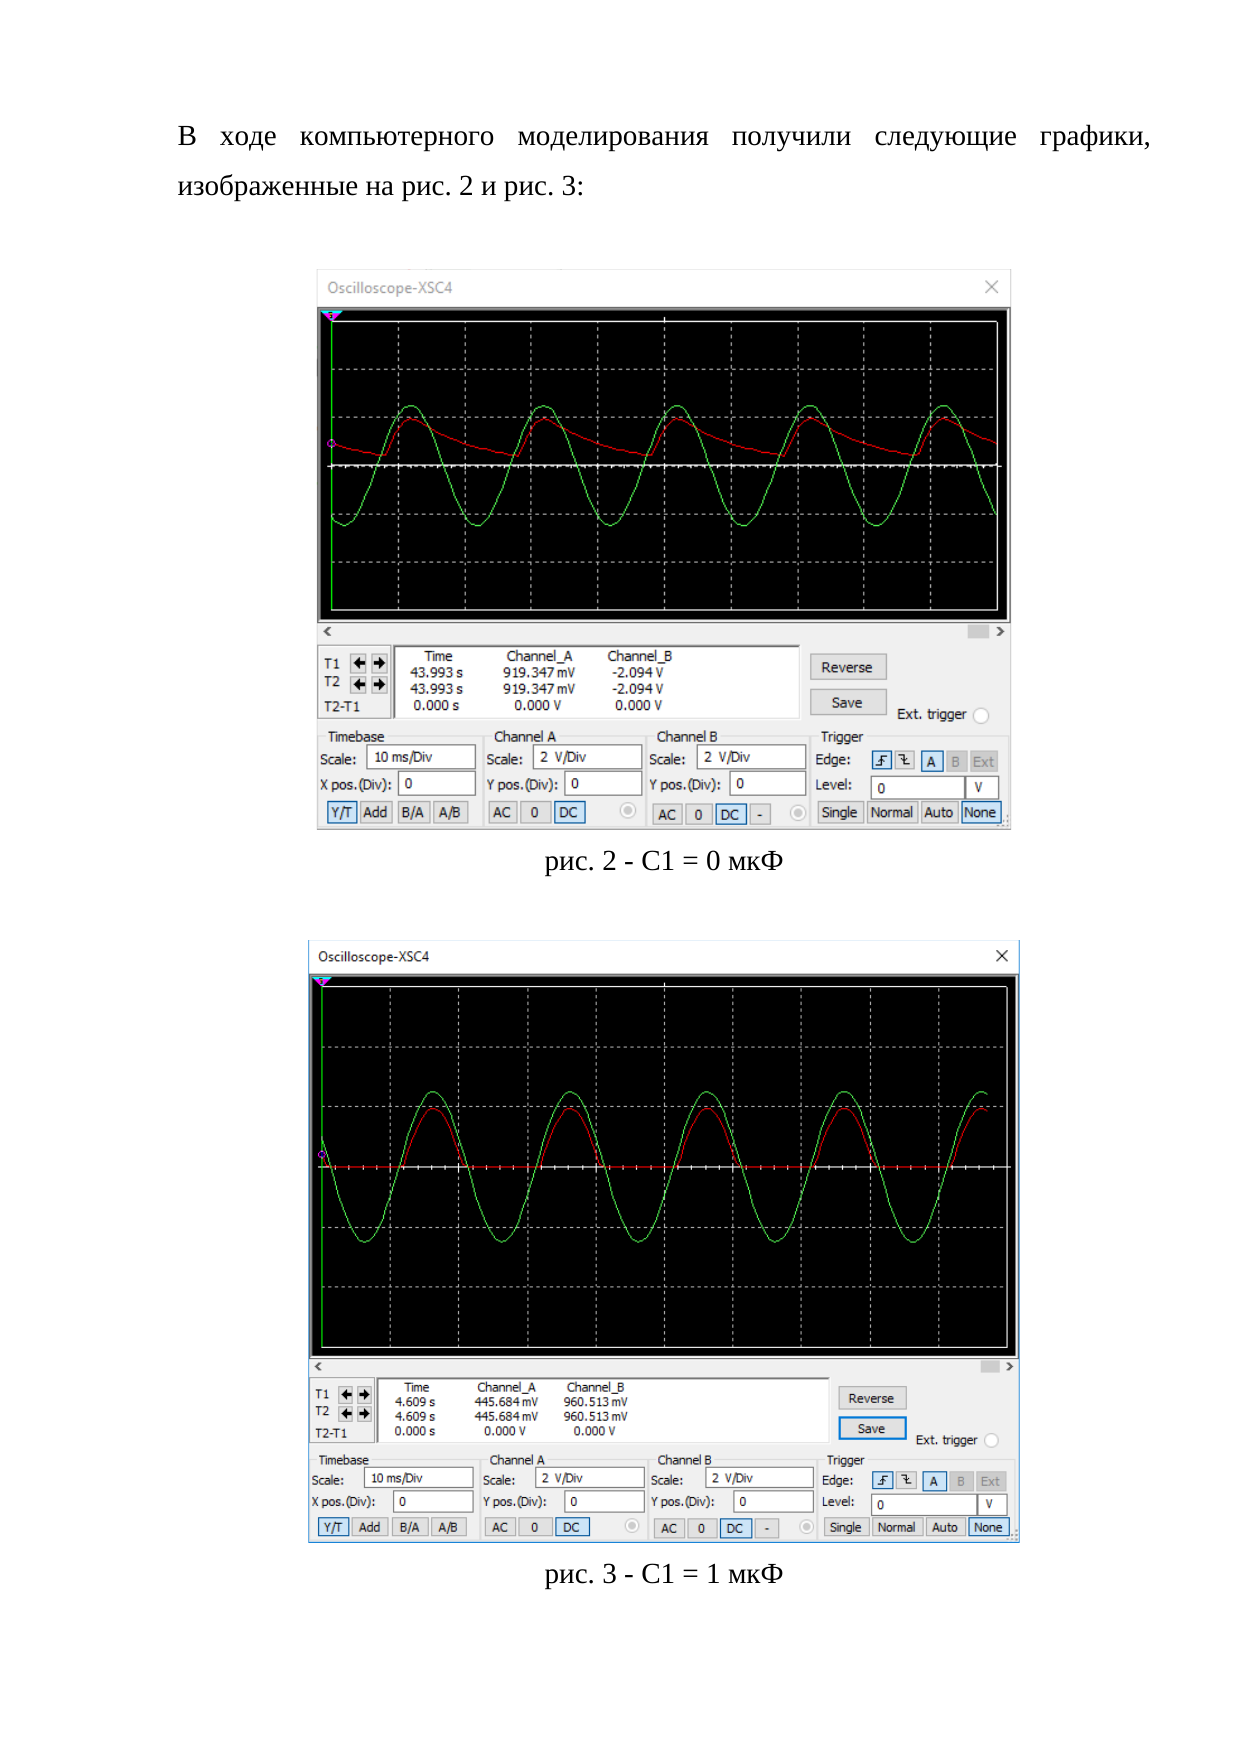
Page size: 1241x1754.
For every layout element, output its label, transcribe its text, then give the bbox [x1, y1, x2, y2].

table_header [177, 269, 1151, 843]
table_header [177, 940, 1151, 1556]
table_cell рис. 3 - C1 = 1 мкФ [177, 1556, 1151, 1602]
picture [308, 940, 1020, 1543]
text В ходе компьютерного моделирования получили следующие графики, изображенные на рис. 2 и рис. 3: [177, 118, 1152, 202]
table_cell рис. 2 - C1 = 0 мкФ [177, 843, 1151, 890]
picture [316, 269, 1012, 830]
